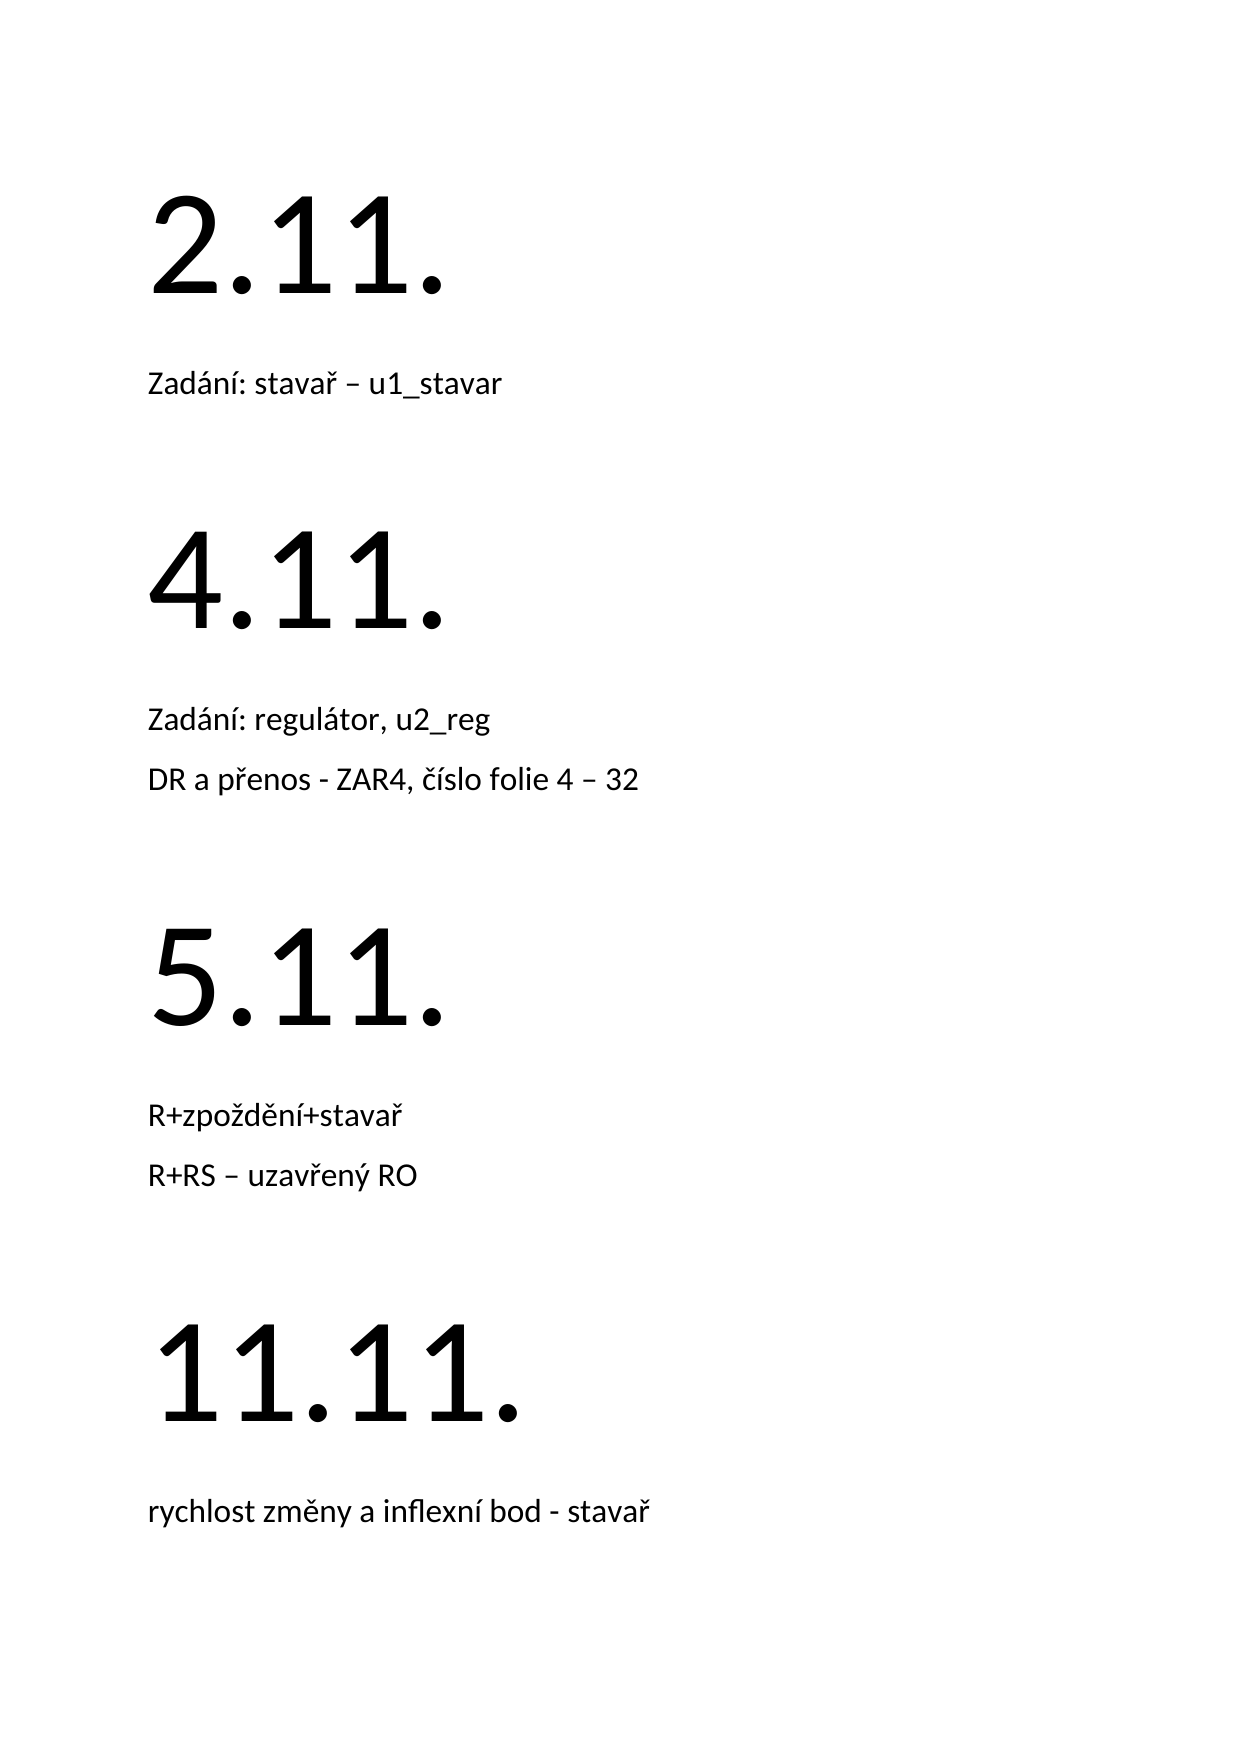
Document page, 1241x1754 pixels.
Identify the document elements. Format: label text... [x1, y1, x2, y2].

text 5.11. [148, 879, 1093, 1063]
text 4.11. [148, 483, 1093, 666]
text R+zpoždění+stavař [148, 1094, 1093, 1134]
text 11.11. [148, 1276, 1093, 1459]
text R+RS – uzavřený RO [148, 1154, 1093, 1195]
text DR a přenos - ZAR4, číslo folie 4 – 32 [148, 758, 1093, 799]
text Zadání: stavař – u1_stavar [148, 362, 1093, 403]
text Zadání: regulátor, u2_reg [148, 698, 1093, 738]
text rychlost změny a inflexní bod - stavař [148, 1490, 1093, 1531]
text 2.11. [148, 148, 1093, 331]
